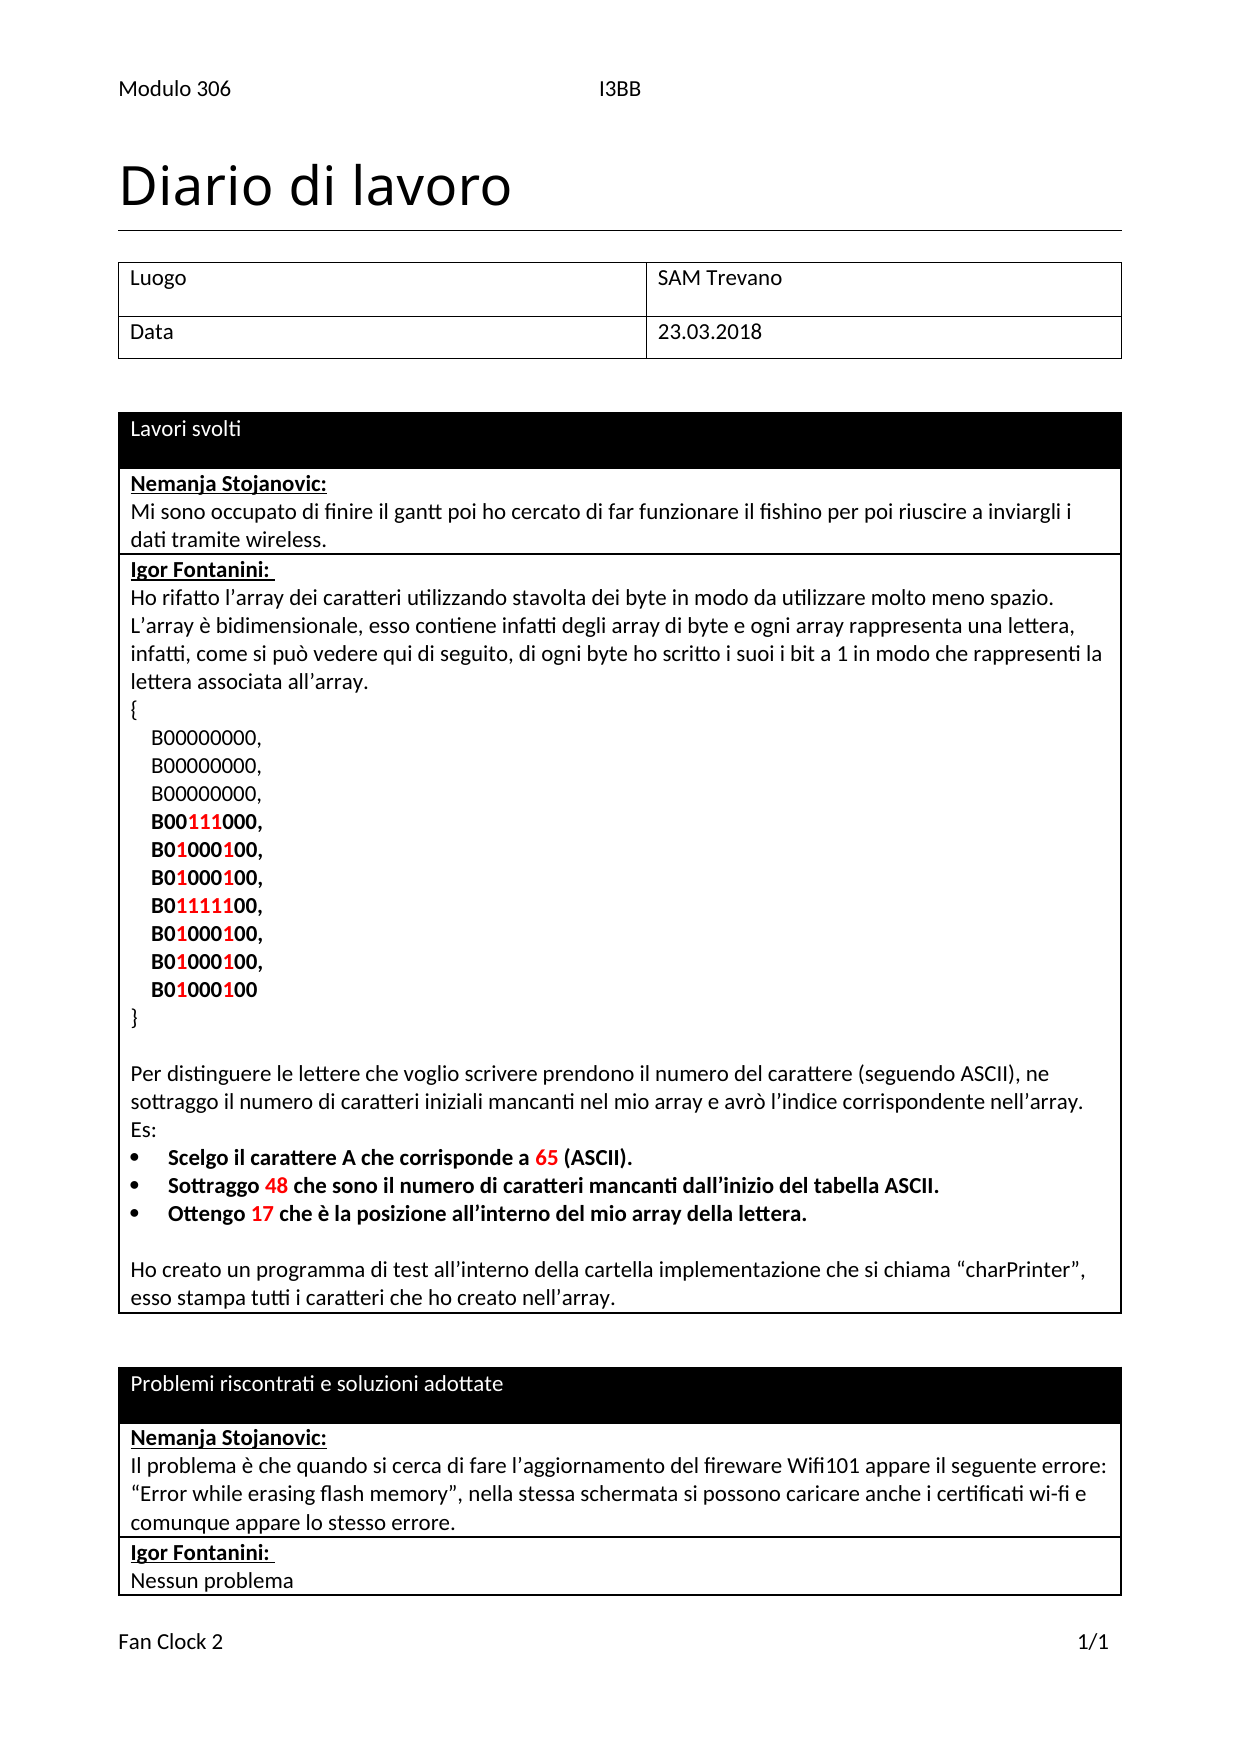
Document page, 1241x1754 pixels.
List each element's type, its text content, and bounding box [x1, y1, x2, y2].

table_cell 23.03.2018 [647, 317, 1121, 358]
table_header Lavori svolti [120, 414, 1120, 467]
table_cell Nemanja Stojanovic: Il problema è che quando si cerca di fare l’aggiornamento del fireware Wifi101 appare il seguente errore: “Error while erasing flash memory”, nella stessa schermata si possono caricare anche i certificati wi-fi e comunque appare lo stesso errore. [120, 1424, 1120, 1536]
table_cell Igor Fontanini: Nessun problema [120, 1538, 1120, 1594]
table_cell Igor Fontanini: Ho rifatto l’array dei caratteri utilizzando stavolta dei byte in modo da utilizzare molto meno spazio. L’array è bidimensionale, esso contiene infatti degli array di byte e ogni array rappresenta una lettera, infatti, come si può vedere qui di seguito, di ogni byte ho scritto i suoi i bit a 1 in modo che rappresenti la lettera associata all’array. { B00000000, B00000000, B00000000, B00111000, B01000100, B01000100, B01111100, B01000100, B01000100, B01000100 } Per distinguere le lettere che voglio scrivere prendono il numero del carattere (seguendo ASCII), ne sottraggo il numero di caratteri iniziali mancanti nel mio array e avrò l’indice corrispondente nell’array. Es: Scelgo il carattere A che corrisponde a 65 (ASCII). Sottraggo 48 che sono il numero di caratteri mancanti dall’inizio del tabella ASCII. Ottengo 17 che è la posizione all’interno del mio array della lettera. Ho creato un programma di test all’interno della cartella implementazione che si chiama “charPrinter”, esso stampa tutti i caratteri che ho creato nell’array. [120, 555, 1120, 1312]
table_header SAM Trevano [647, 263, 1121, 316]
table_header Luogo [119, 263, 646, 316]
title Diario di lavoro [118, 148, 1122, 230]
table_cell Nemanja Stojanovic: Mi sono occupato di finire il gantt poi ho cercato di far funzionare il fishino per poi riuscire a inviargli i dati tramite wireless. [120, 469, 1120, 553]
table_header Problemi riscontrati e soluzioni adottate [120, 1369, 1120, 1421]
table_cell Data [119, 317, 646, 358]
